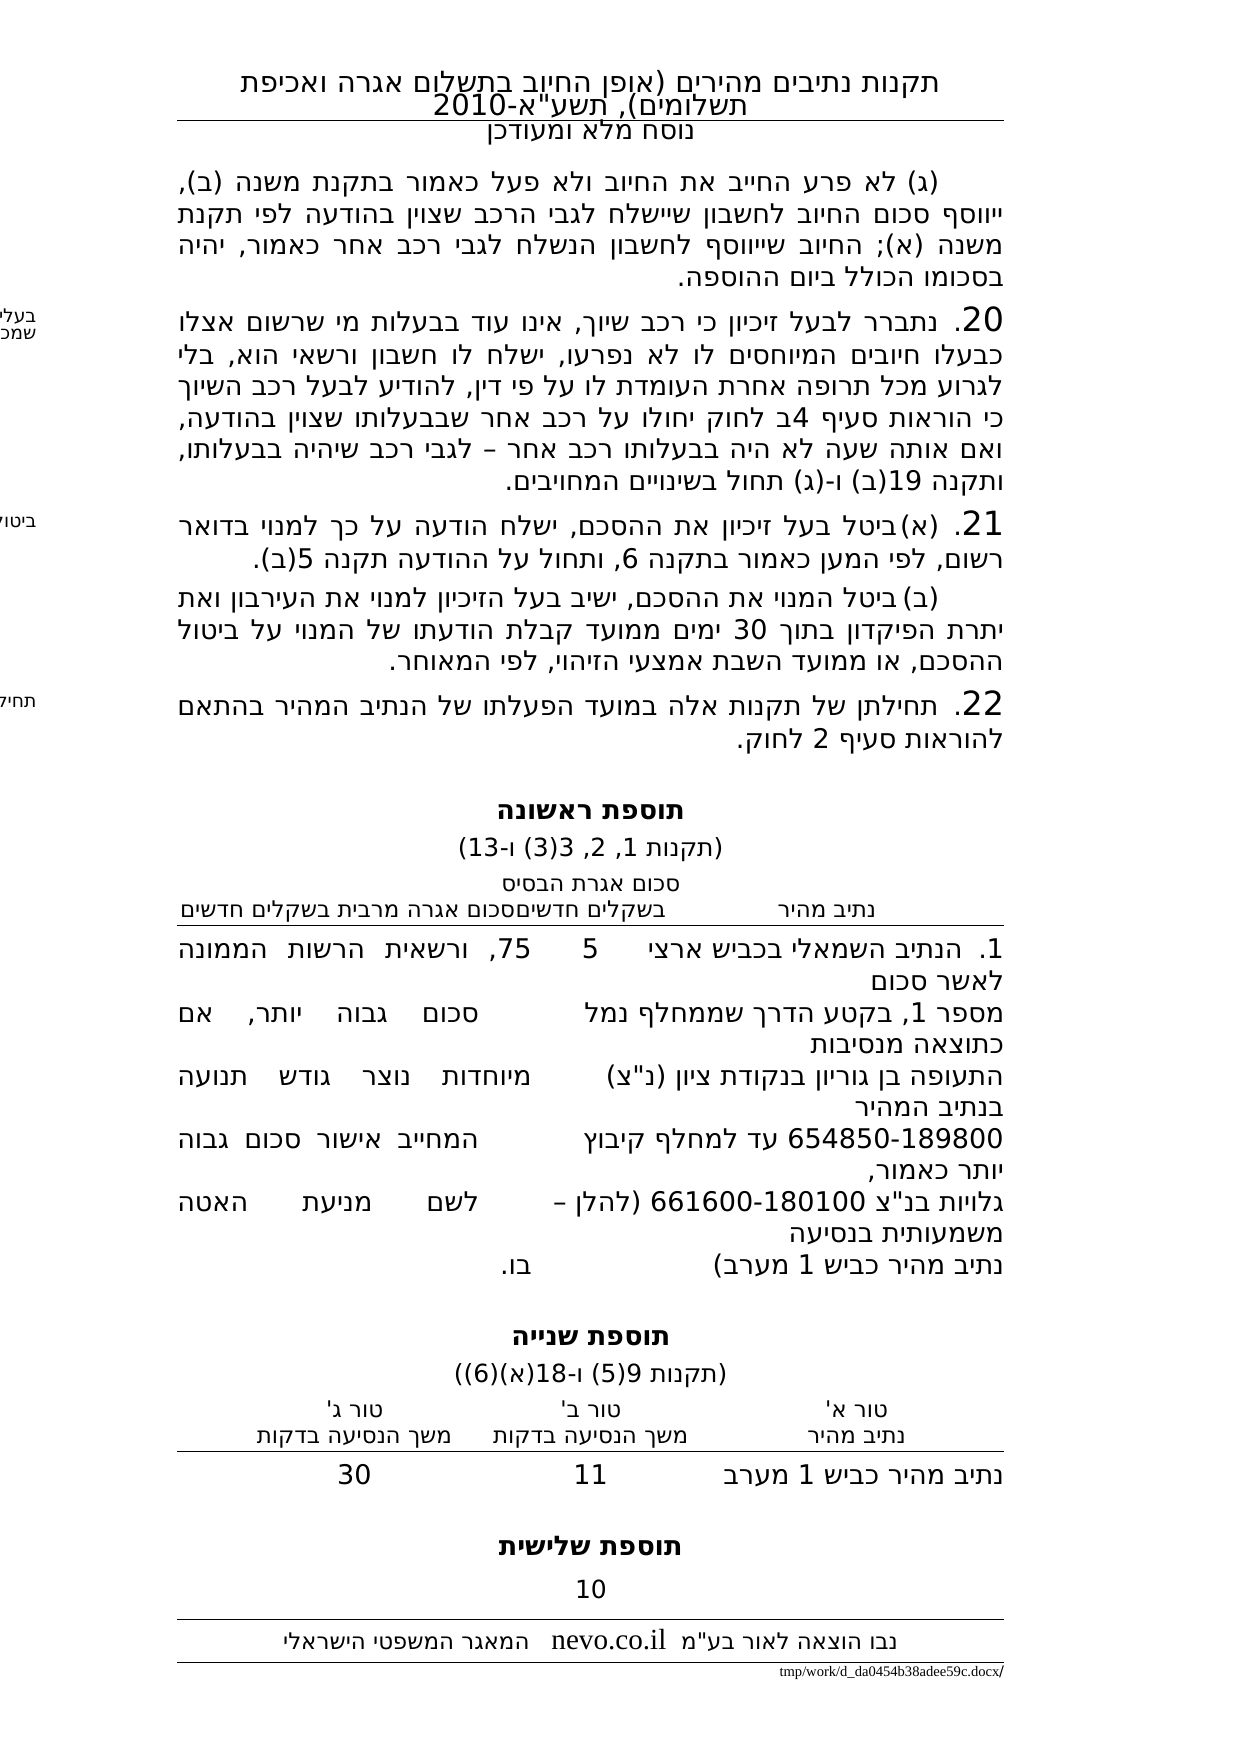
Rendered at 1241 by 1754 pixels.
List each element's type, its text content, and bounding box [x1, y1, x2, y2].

text התעופה בן גוריון בנקודת ציון (נ"צ) מיוחדות נוצר גודש תנועה בנתיב המהיר [177, 1060, 1004, 1123]
text 21. (א) ביטל בעל זיכיון את ההסכם, ישלח הודעה על כך למנוי בדואר רשום, לפי המען כאמור בתקנה 6, ותחול על ההודעה תקנה 5(ב). [177, 504, 1004, 575]
text (תקנות 1, 2, 3(3) ו-13) [177, 833, 1004, 862]
text 654850-189800 עד למחלף קיבוץ המחייב אישור סכום גבוה יותר כאמור, [177, 1123, 1004, 1186]
text (תקנות 9(5) ו-18(א)(6)) [177, 1359, 1004, 1388]
text טור א' טור ב' טור ג' [177, 1396, 1004, 1422]
text מספר 1, בקטע הדרך שממחלף נמל סכום גבוה יותר, אם כתוצאה מנסיבות [177, 997, 1004, 1060]
text (ג) לא פרע החייב את החיוב ולא פעל כאמור בתקנת משנה (ב), ייווסף סכום החיוב לחשבון שיישלח לגבי הרכב שצוין בהודעה לפי תקנת משנה (א); החיוב שייווסף לחשבון הנשלח לגבי רכב אחר כאמור, יהיה בסכומו הכולל ביום ההוספה. [177, 167, 1004, 293]
text נתיב מהיר כביש 1 מערב 11 30 [177, 1460, 1004, 1491]
text סכום אגרת הבסיס [177, 870, 1004, 896]
text תוספת שלישית [177, 1530, 1004, 1562]
text נתיב מהיר משך הנסיעה בדקות משך הנסיעה בדקות [177, 1422, 1004, 1451]
text נתיב מהיר בשקלים חדשים סכום אגרה מרבית בשקלים חדשים [177, 896, 1004, 925]
text נתיב מהיר כביש 1 מערב) בו. [177, 1249, 1004, 1281]
text 1. הנתיב השמאלי בכביש ארצי 5 75, ורשאית הרשות הממונה לאשר סכום [177, 934, 1004, 997]
text 22. תחילתן של תקנות אלה במועד הפעלתו של הנתיב המהיר בהתאם להוראות סעיף 2 לחוק. [177, 684, 1004, 755]
text תוספת שנייה [177, 1320, 1004, 1352]
text 20. נתברר לבעל זיכיון כי רכב שיוך, אינו עוד בבעלות מי שרשום אצלו כבעלו חיובים המיוחסים לו לא נפרעו, ישלח לו חשבון ורשאי הוא, בלי לגרוע מכל תרופה אחרת העומדת לו על פי דין, להודיע לבעל רכב השיוך כי הוראות סעיף 4ב לחוק יחולו על רכב אחר שבבעלותו שצוין בהודעה, ואם אותה שעה לא היה בבעלותו רכב אחר – לגבי רכב שיהיה בבעלותו, ותקנה 19(ב) ו-(ג) תחול בשינויים המחויבים. [177, 300, 1004, 497]
text גלויות בנ"צ 661600-180100 (להלן – לשם מניעת האטה משמעותית בנסיעה [177, 1186, 1004, 1249]
text (ב) ביטל המנוי את ההסכם, ישיב בעל הזיכיון למנוי את העירבון ואת יתרת הפיקדון בתוך 30 ימים ממועד קבלת הודעתו של המנוי על ביטול ההסכם, או ממועד השבת אמצעי הזיהוי, לפי המאוחר. [177, 582, 1004, 677]
text תוספת ראשונה [177, 794, 1004, 826]
